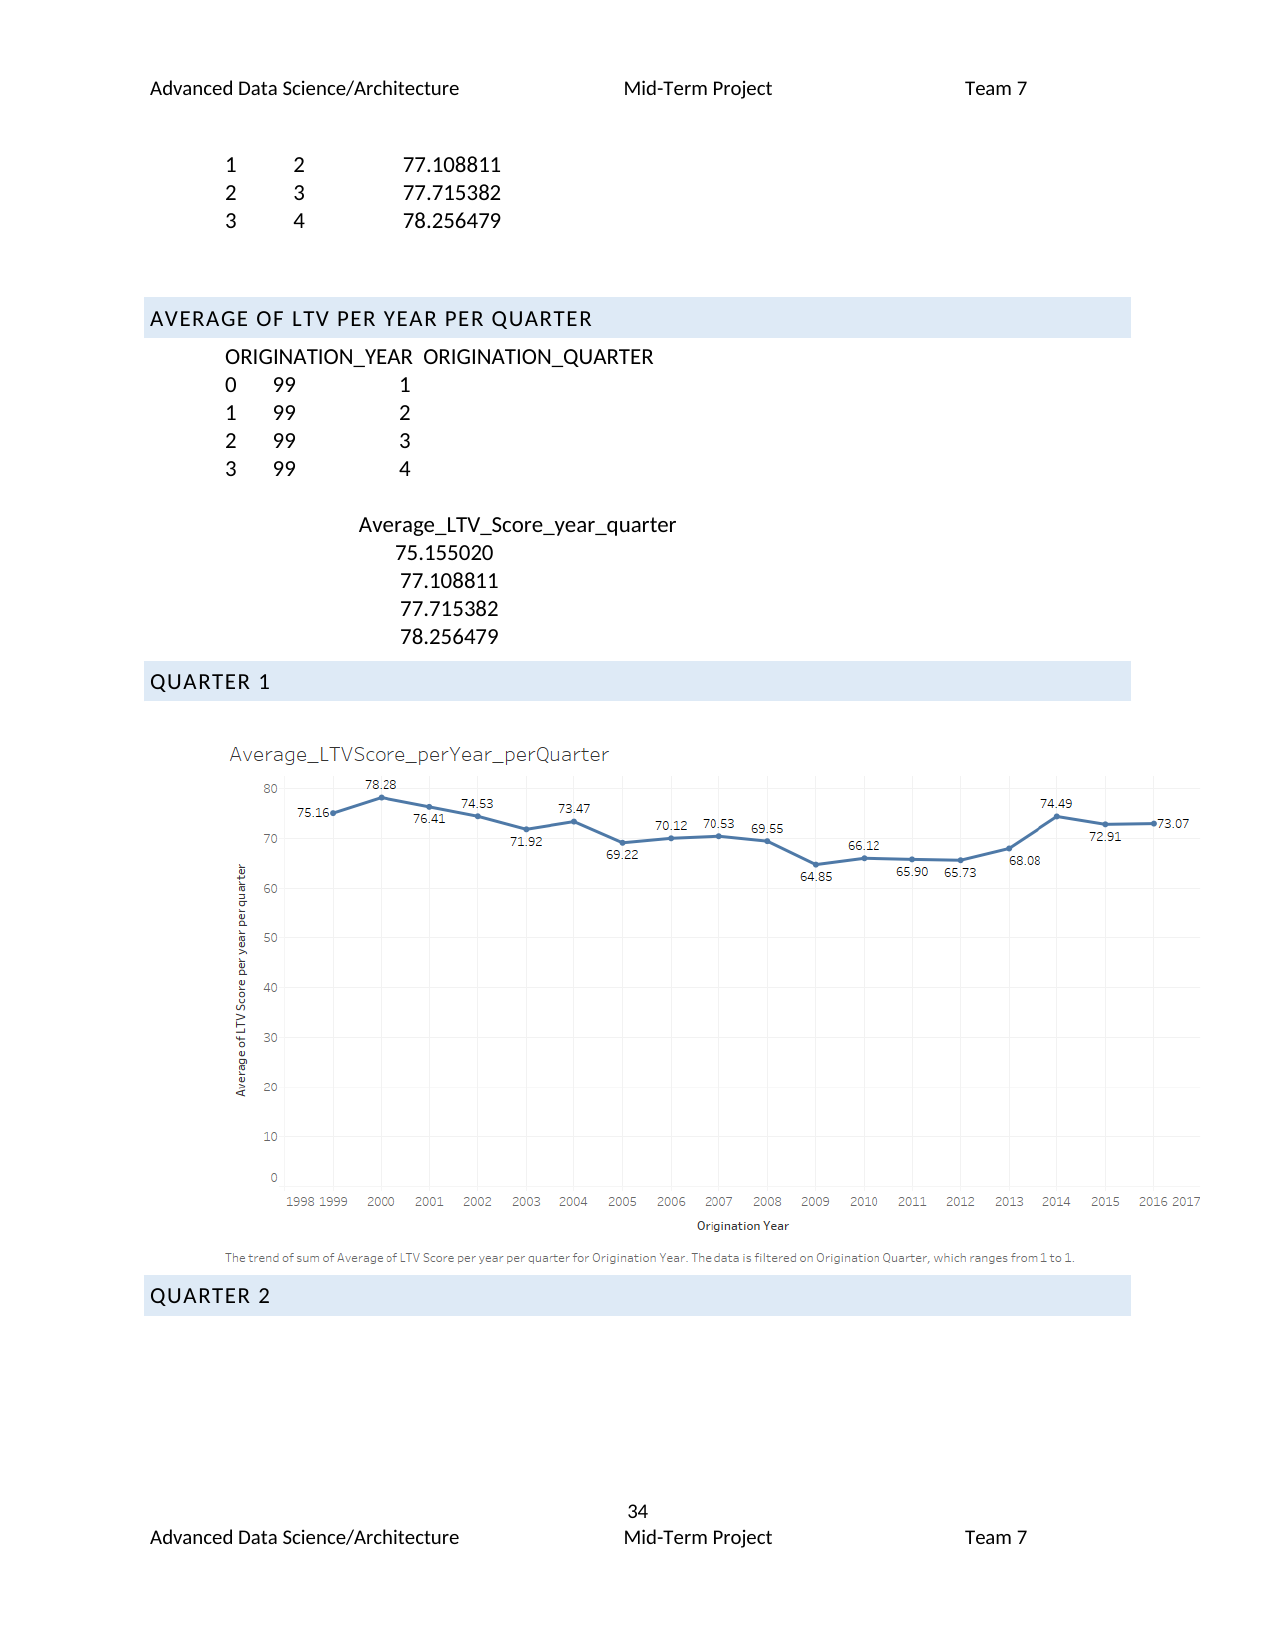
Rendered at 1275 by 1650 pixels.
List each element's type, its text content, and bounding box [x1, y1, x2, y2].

text 77.108811 [225, 566, 1125, 594]
subtitle QUARTER 2 [150, 1281, 1125, 1309]
text 2 3 77.715382 [225, 178, 1125, 206]
picture [225, 733, 1200, 1265]
text 1 99 2 [225, 398, 1125, 426]
text 3 4 78.256479 [225, 206, 1125, 234]
text 3 99 4 [225, 454, 1125, 482]
text ORIGINATION_YEAR ORIGINATION_QUARTER [225, 342, 1125, 370]
text 77.715382 [225, 594, 1125, 622]
text 0 99 1 [225, 370, 1125, 398]
text 1 2 77.108811 [225, 150, 1125, 178]
subtitle QUARTER 1 [150, 667, 1125, 695]
text 78.256479 [225, 622, 1125, 650]
text 2 99 3 [225, 426, 1125, 454]
subtitle Average of LTV per year per Quarter [150, 304, 1125, 332]
text 75.155020 [225, 538, 1125, 566]
text Average_LTV_Score_year_quarter [225, 510, 1125, 538]
